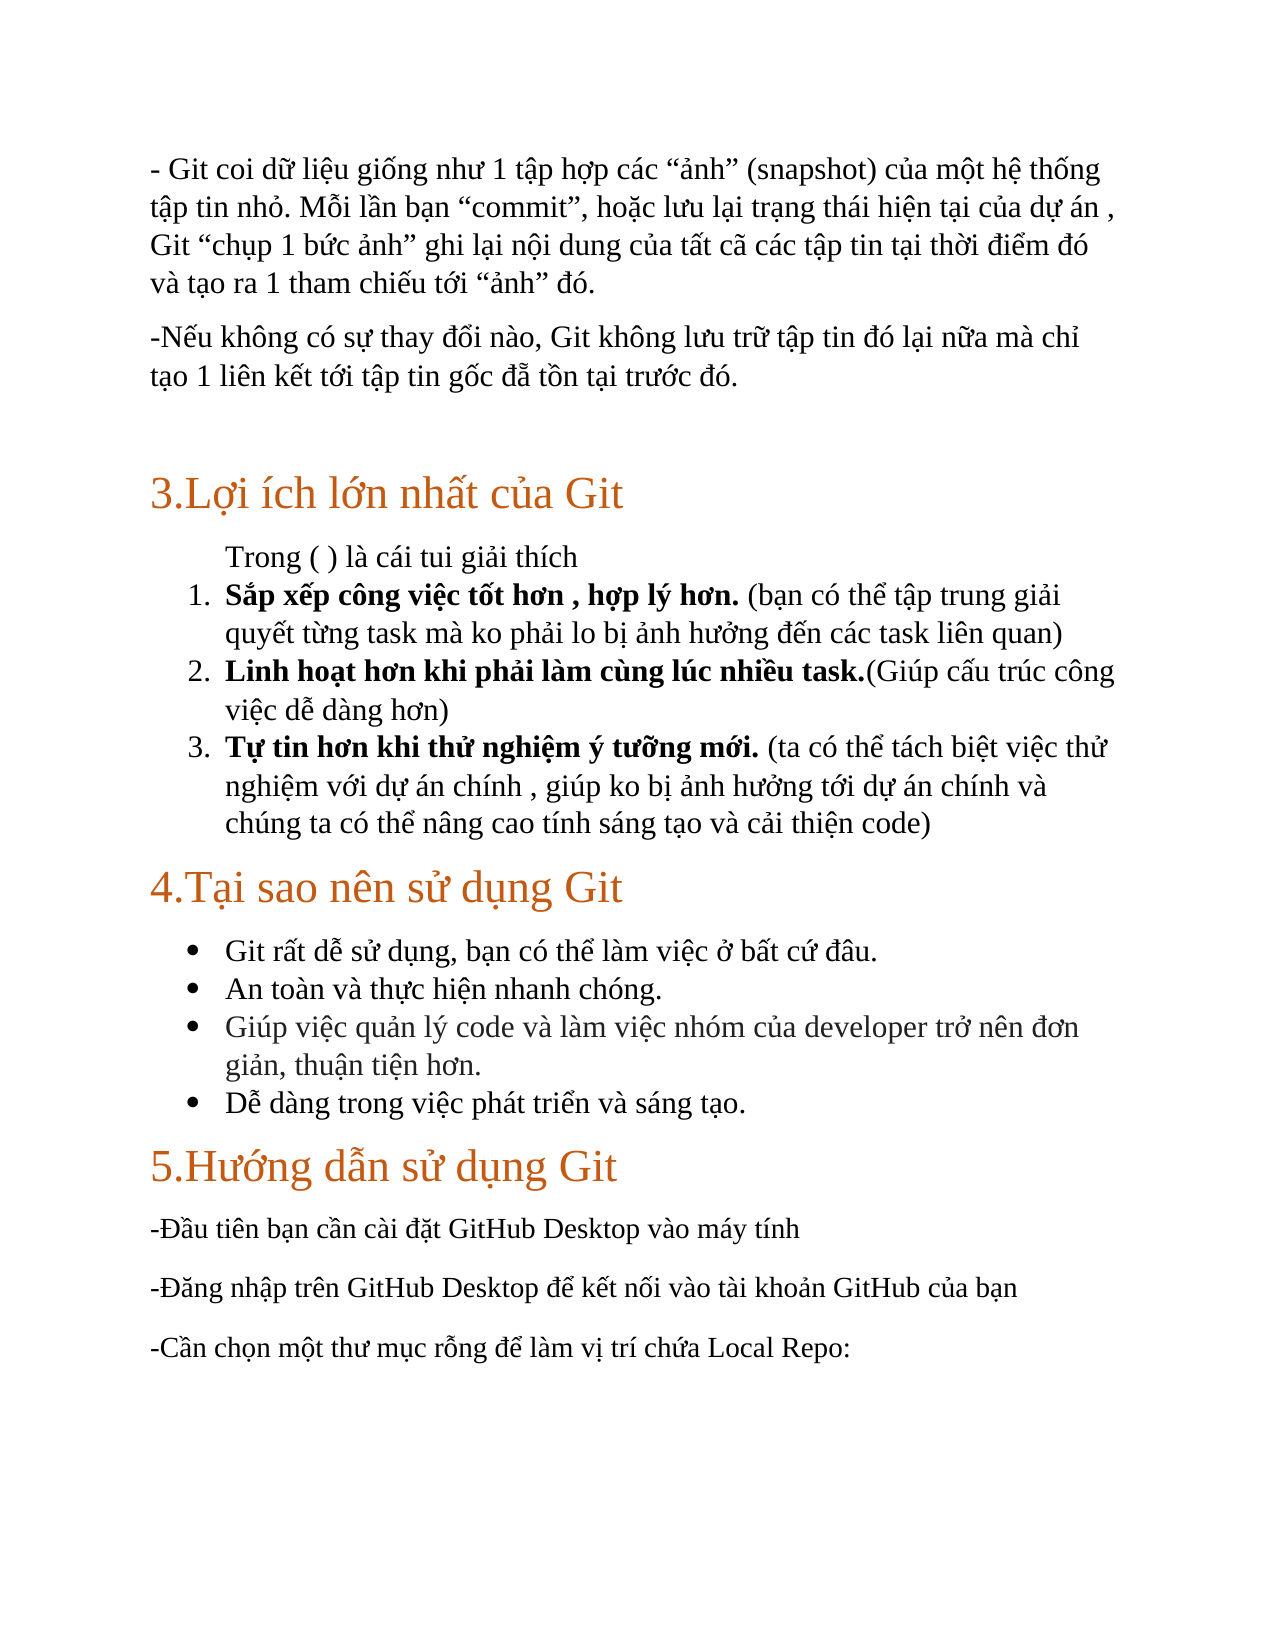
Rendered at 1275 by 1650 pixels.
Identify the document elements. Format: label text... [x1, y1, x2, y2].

text - Git coi dữ liệu giống như 1 tập hợp các “ảnh” (snapshot) của một hệ thống tập tin nhỏ. Mỗi lần bạn “commit”, hoặc lưu lại trạng thái hiện tại của dự án , Git “chụp 1 bức ảnh” ghi lại nội dung của tất cã các tập tin tại thời điểm đó và tạo ra 1 tham chiếu tới “ảnh” đó. [150, 150, 1125, 300]
text 4.Tại sao nên sử dụng Git [150, 859, 1125, 912]
list Trong ( ) là cái tui giải thích [225, 539, 1125, 574]
text -Cần chọn một thư mục rỗng để làm vị trí chứa Local Repo: [150, 1330, 1125, 1363]
text 3.Lợi ích lớn nhất của Git [150, 466, 1125, 519]
list Tự tin hơn khi thử nghiệm ý tưỡng mới. (ta có thể tách biệt việc thử nghiệm với dự án chính , giúp ko bị ảnh hưởng tới dự án chính và chúng ta có thể nâng cao tính sáng tạo và cải thiện code) [187, 729, 1125, 841]
list Giúp việc quản lý code và làm việc nhóm của developer trở nên đơn giản, thuận tiện hơn. [187, 1008, 1125, 1082]
text -Nếu không có sự thay đổi nào, Git không lưu trữ tập tin đó lại nữa mà chỉ tạo 1 liên kết tới tập tin gốc đẵ tồn tại trước đó. [150, 319, 1125, 393]
text -Đầu tiên bạn cần cài đặt GitHub Desktop vào máy tính [150, 1211, 1125, 1245]
text 5.Hướng dẫn sử dụng Git [150, 1139, 1125, 1191]
list Git rất dễ sử dụng, bạn có thể làm việc ở bất cứ đâu. [187, 932, 1125, 968]
text -Đăng nhập trên GitHub Desktop để kết nối vào tài khoản GitHub của bạn [150, 1271, 1125, 1304]
list An toàn và thực hiện nhanh chóng. [187, 970, 1125, 1006]
list Dễ dàng trong việc phát triển và sáng tạo. [187, 1084, 1125, 1120]
list Sắp xếp công việc tốt hơn , hợp lý hơn. (bạn có thể tập trung giải quyết từng task mà ko phải lo bị ảnh hưởng đến các task liên quan) [187, 577, 1125, 651]
list Linh hoạt hơn khi phải làm cùng lúc nhiều task.(Giúp cấu trúc công việc dễ dàng hơn) [187, 653, 1125, 727]
